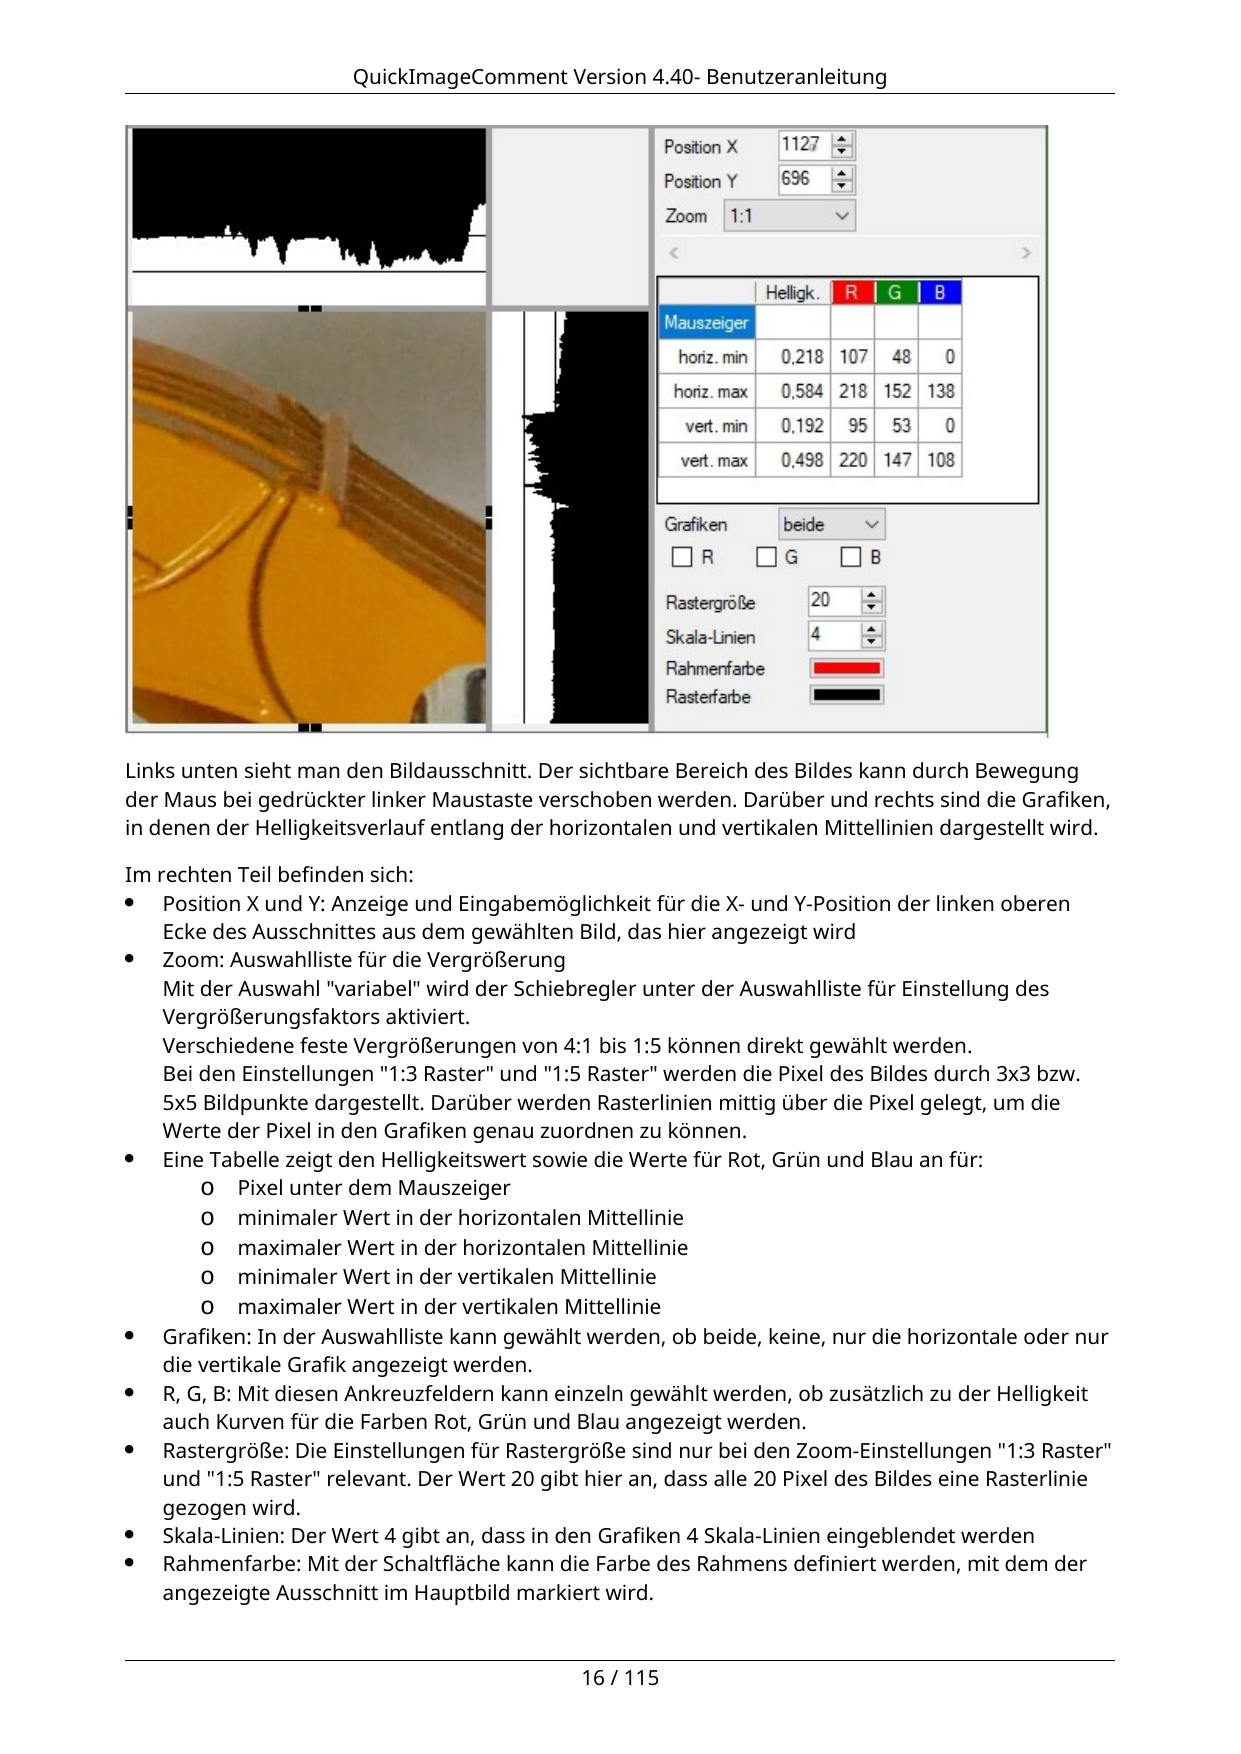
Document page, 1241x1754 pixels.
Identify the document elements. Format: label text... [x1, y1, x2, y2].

list Eine Tabelle zeigt den Helligkeitswert sowie die Werte für Rot, Grün und Blau an für: [125, 1145, 1115, 1173]
list Position X und Y: Anzeige und Eingabemöglichkeit für die X- und Y-Position der linken oberen Ecke des Ausschnittes aus dem gewählten Bild, das hier angezeigt wird [125, 889, 1115, 946]
picture [125, 125, 1049, 738]
text Mit der Auswahl "variabel" wird der Schiebregler unter der Auswahlliste für Einstellung des Vergrößerungsfaktors aktiviert. [162, 974, 1115, 1031]
list Rastergröße: Die Einstellungen für Rastergröße sind nur bei den Zoom-Einstellungen "1:3 Raster" und "1:5 Raster" relevant. Der Wert 20 gibt hier an, dass alle 20 Pixel des Bildes eine Rasterlinie gezogen wird. [125, 1436, 1115, 1521]
list minimaler Wert in der horizontalen Mittellinie [200, 1203, 1115, 1233]
text Links unten sieht man den Bildausschnitt. Der sichtbare Bereich des Bildes kann durch Bewegung der Maus bei gedrückter linker Maustaste verschoben werden. Darüber und rechts sind die Grafiken, in denen der Helligkeitsverlauf entlang der horizontalen und vertikalen Mittellinien dargestellt wird. [125, 756, 1115, 842]
list maximaler Wert in der horizontalen Mittellinie [200, 1233, 1115, 1262]
list minimaler Wert in der vertikalen Mittellinie [200, 1262, 1115, 1292]
list Pixel unter dem Mauszeiger [200, 1173, 1115, 1203]
text Bei den Einstellungen "1:3 Raster" und "1:5 Raster" werden die Pixel des Bildes durch 3x3 bzw. 5x5 Bildpunkte dargestellt. Darüber werden Rasterlinien mittig über die Pixel gelegt, um die Werte der Pixel in den Grafiken genau zuordnen zu können. [162, 1059, 1115, 1145]
list Skala-Linien: Der Wert 4 gibt an, dass in den Grafiken 4 Skala-Linien eingeblendet werden [125, 1521, 1115, 1549]
list maximaler Wert in der vertikalen Mittellinie [200, 1292, 1115, 1322]
text Verschiedene feste Vergrößerungen von 4:1 bis 1:5 können direkt gewählt werden. [162, 1031, 1115, 1059]
list Grafiken: In der Auswahlliste kann gewählt werden, ob beide, keine, nur die horizontale oder nur die vertikale Grafik angezeigt werden. [125, 1322, 1115, 1379]
list Rahmenfarbe: Mit der Schaltfläche kann die Farbe des Rahmens definiert werden, mit dem der angezeigte Ausschnitt im Hauptbild markiert wird. [125, 1549, 1115, 1606]
list R, G, B: Mit diesen Ankreuzfeldern kann einzeln gewählt werden, ob zusätzlich zu der Helligkeit auch Kurven für die Farben Rot, Grün und Blau angezeigt werden. [125, 1379, 1115, 1436]
list Zoom: Auswahlliste für die Vergrößerung [125, 946, 1115, 974]
text Im rechten Teil befinden sich: [125, 860, 1115, 889]
